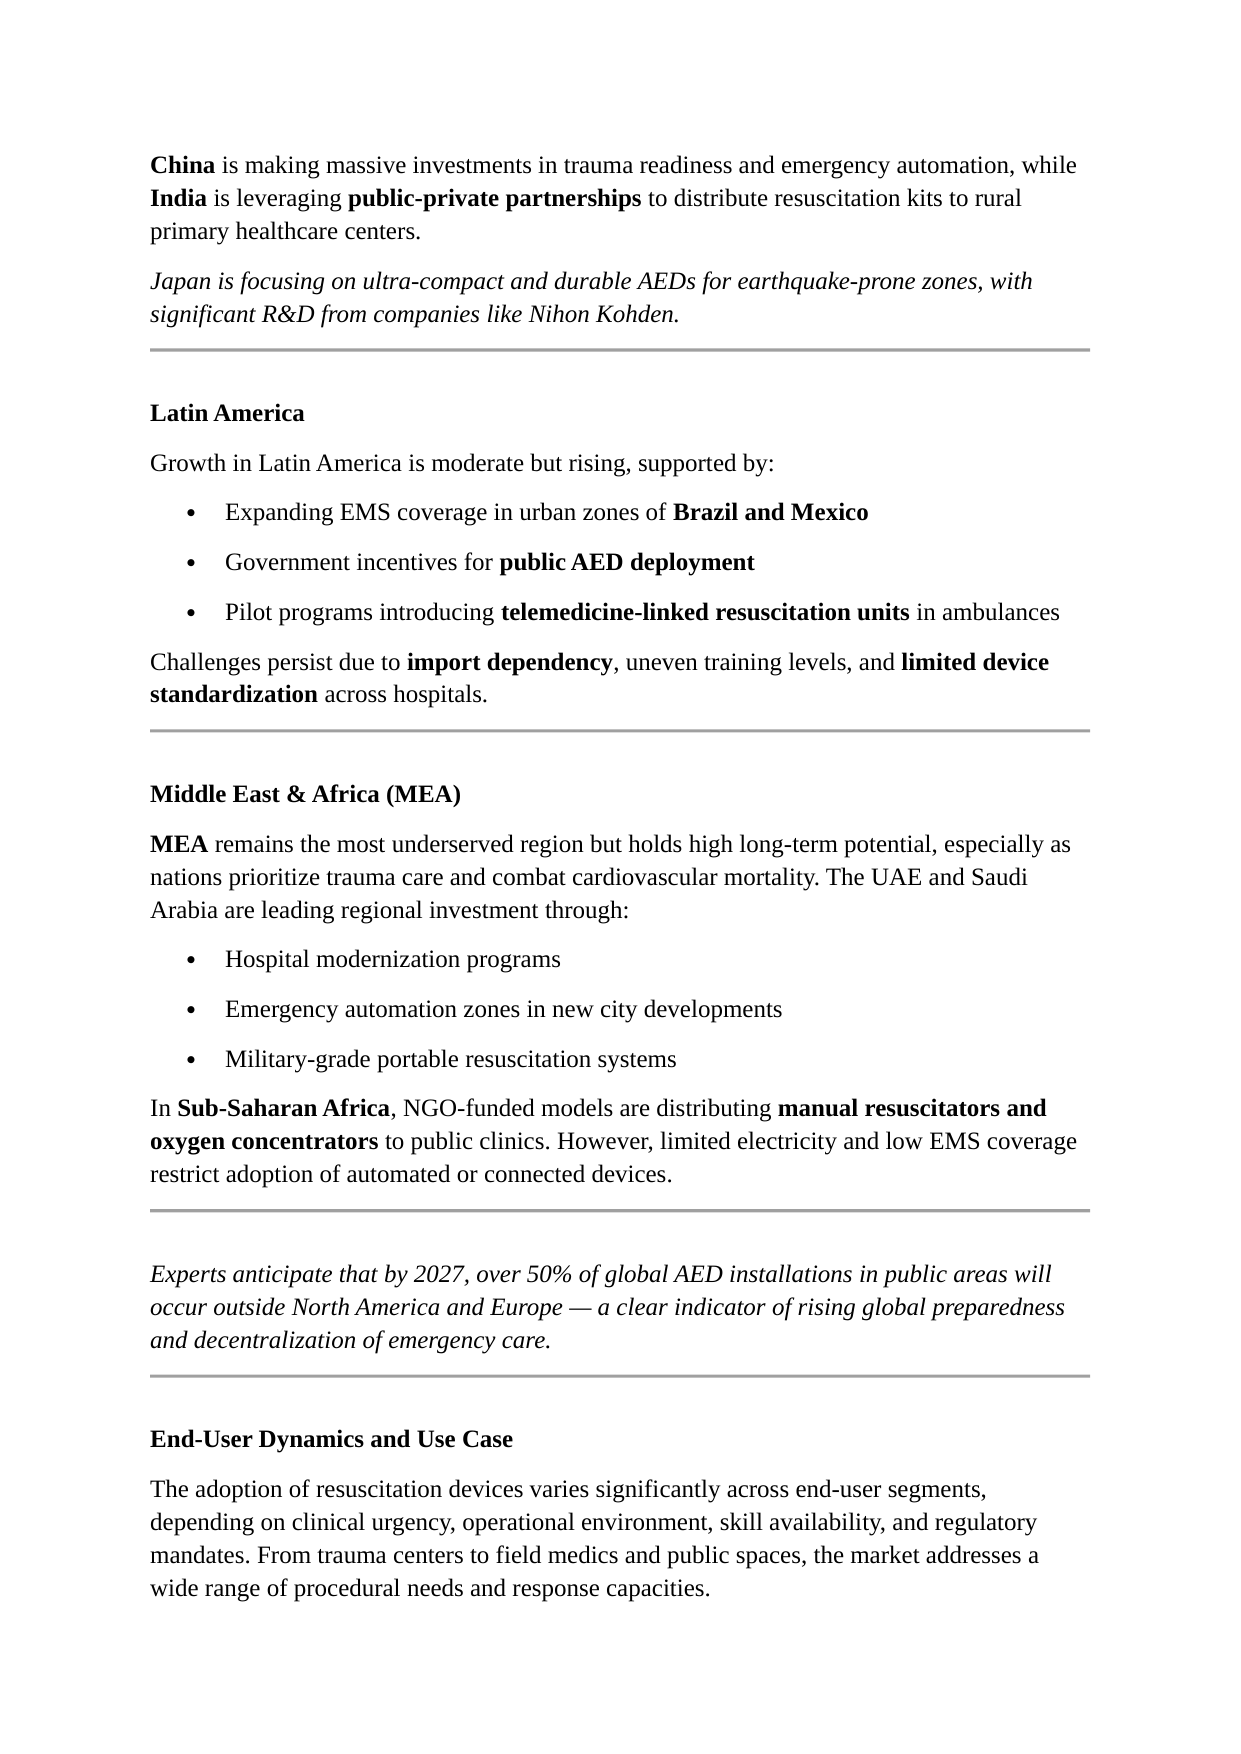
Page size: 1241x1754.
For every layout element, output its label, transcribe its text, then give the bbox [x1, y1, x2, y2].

text China is making massive investments in trauma readiness and emergency automation, while India is leveraging public-private partnerships to distribute resuscitation kits to rural primary healthcare centers. [150, 150, 1090, 245]
text Experts anticipate that by 2027, over 50% of global AED installations in public areas will occur outside North America and Europe — a clear indicator of rising global preparedness and decentralization of emergency care. [150, 1259, 1090, 1354]
list Emergency automation zones in new city developments [187, 994, 1090, 1023]
text MEA remains the most underserved region but holds high long-term potential, especially as nations prioritize trauma care and combat cardiovascular mortality. The UAE and Saudi Arabia are leading regional investment through: [150, 829, 1090, 923]
text Latin America [150, 398, 1090, 427]
list Military-grade portable resuscitation systems [187, 1044, 1090, 1072]
text In Sub-Saharan Africa, NGO-funded models are distributing manual resuscitators and oxygen concentrators to public clinics. However, limited electricity and low EMS coverage restrict adoption of automated or connected devices. [150, 1093, 1090, 1188]
list Expanding EMS coverage in urban zones of Brazil and Mexico [187, 497, 1090, 526]
text Middle East & Africa (MEA) [150, 779, 1090, 808]
text Japan is focusing on ultra-compact and durable AEDs for earthquake-prone zones, with significant R&D from companies like Nihon Kohden. [150, 266, 1090, 327]
text Growth in Latin America is moderate but rising, supported by: [150, 448, 1090, 477]
list Government incentives for public AED deployment [187, 547, 1090, 576]
list Pilot programs introducing telemedicine-linked resuscitation units in ambulances [187, 597, 1090, 626]
list Hospital modernization programs [187, 944, 1090, 973]
text End-User Dynamics and Use Case [150, 1424, 1090, 1453]
text Challenges persist due to import dependency, uneven training levels, and limited device standardization across hospitals. [150, 647, 1090, 708]
text The adoption of resuscitation devices varies significantly across end-user segments, depending on clinical urgency, operational environment, skill availability, and regulatory mandates. From trauma centers to field medics and public spaces, the market addresses a wide range of procedural needs and response capacities. [150, 1474, 1090, 1602]
